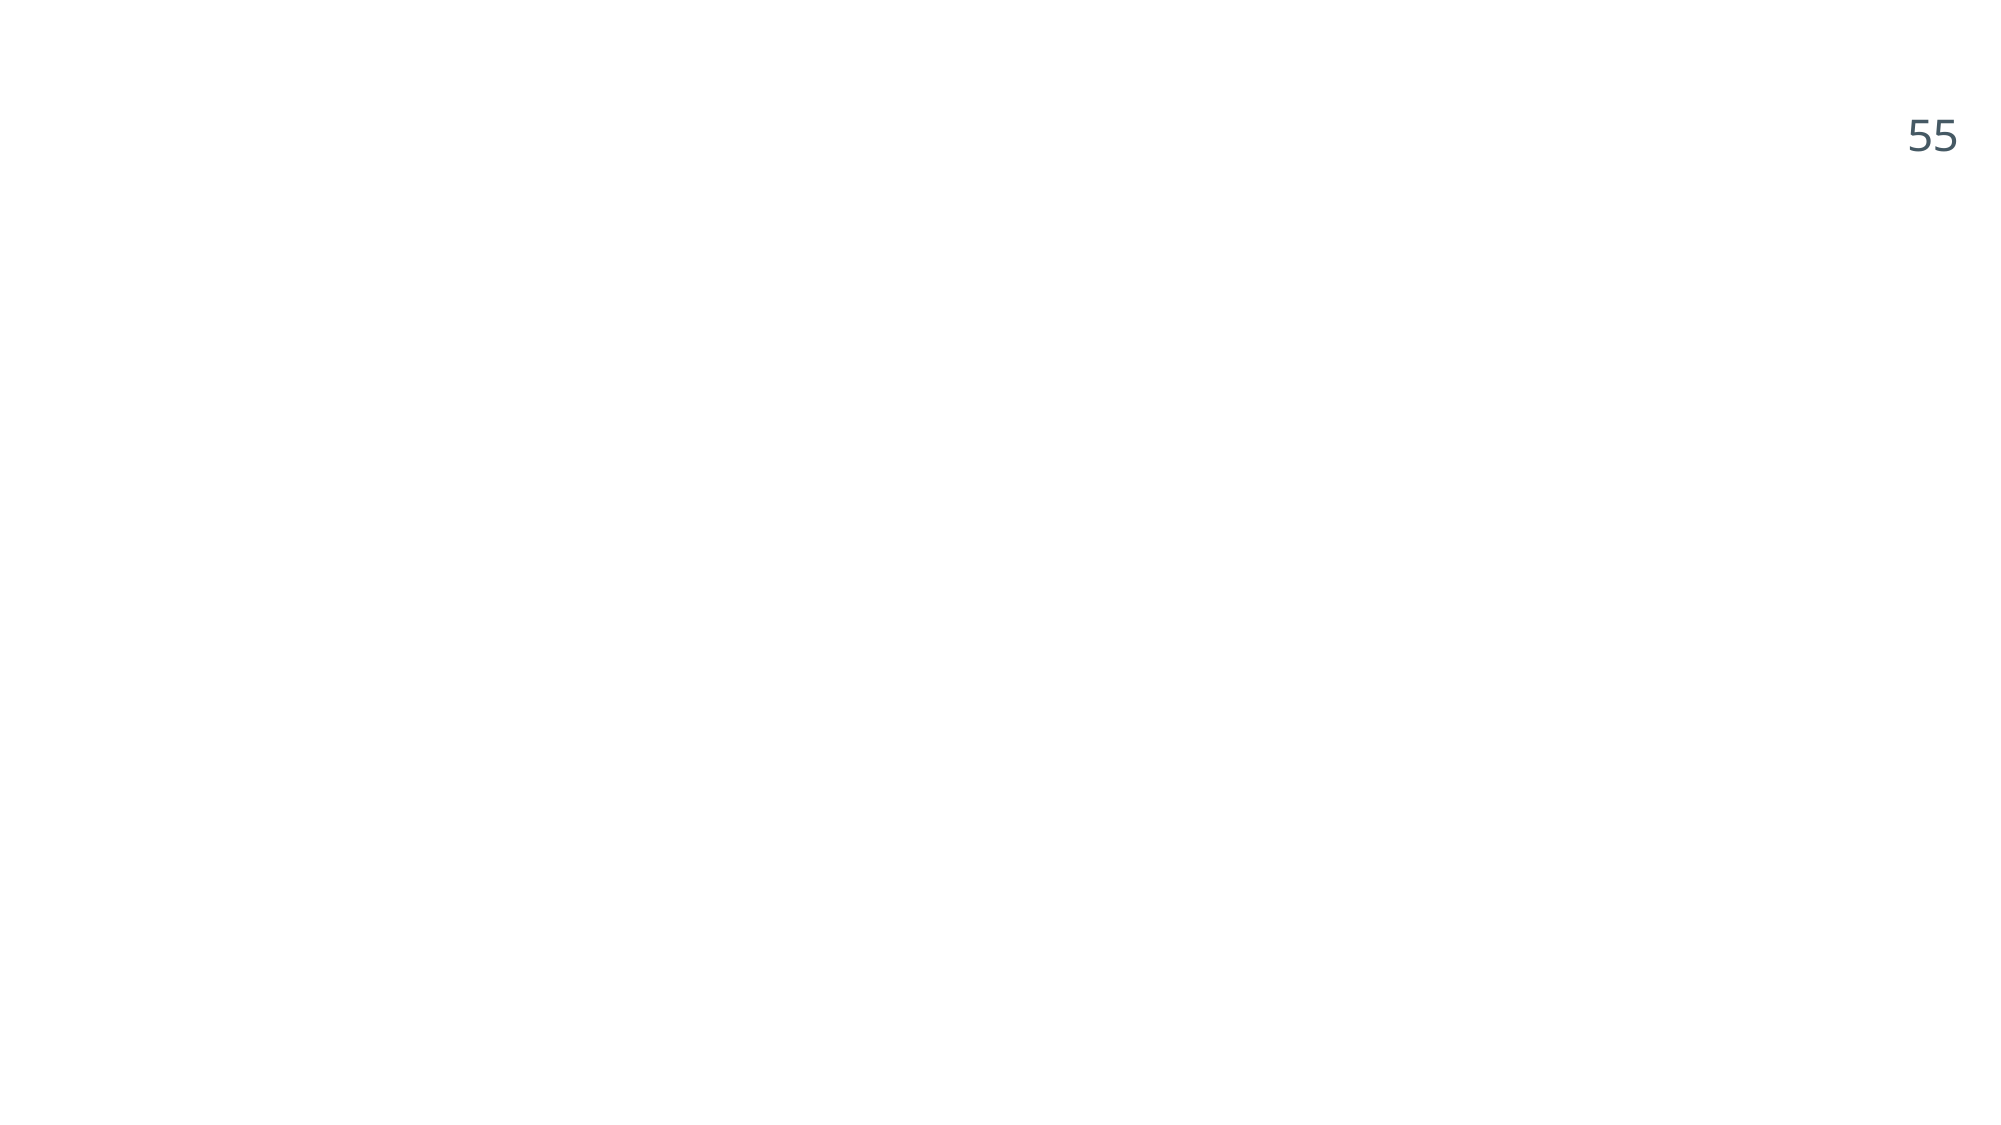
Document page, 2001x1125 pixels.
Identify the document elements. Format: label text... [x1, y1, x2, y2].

text 55 [103, 104, 1959, 164]
